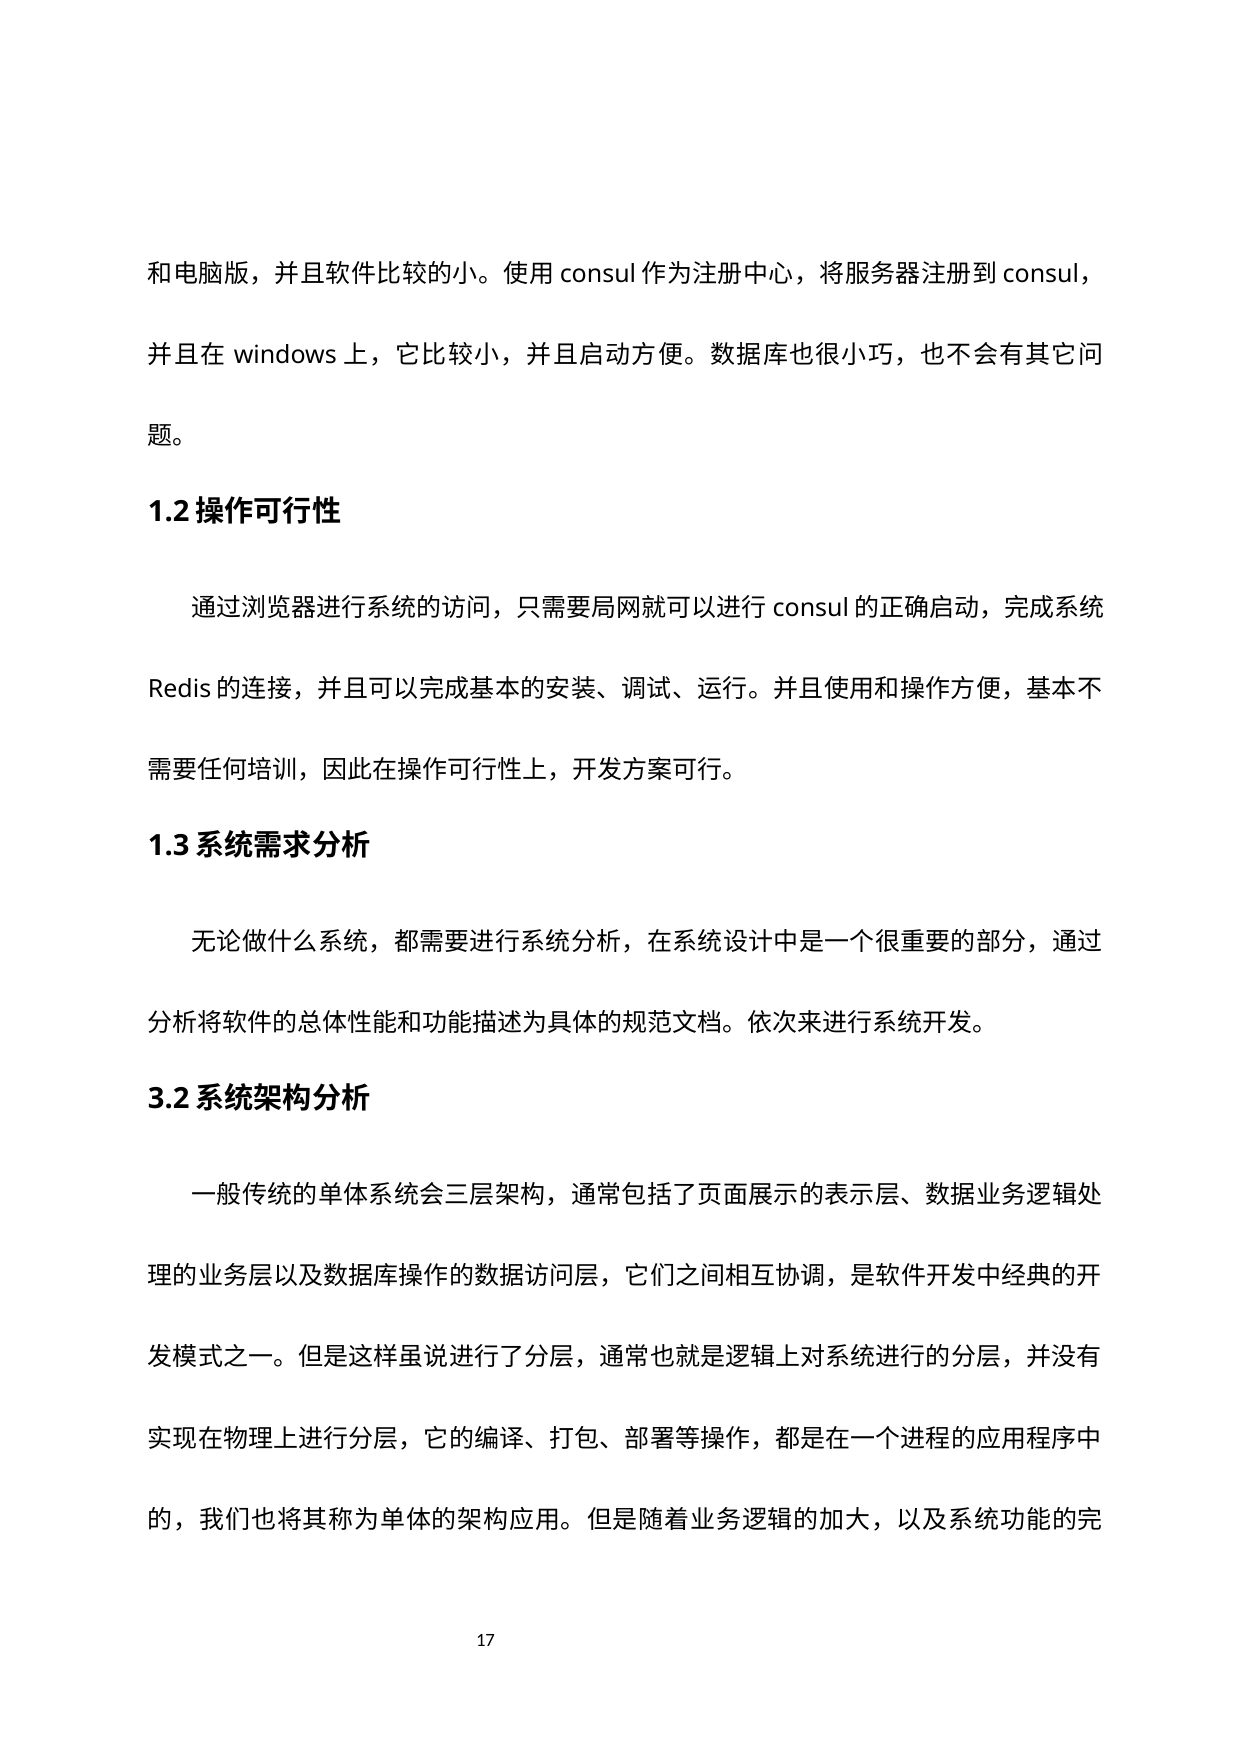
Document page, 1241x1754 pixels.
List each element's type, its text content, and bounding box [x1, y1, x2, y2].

list 通过浏览器进行系统的访问，只需要局网就可以进行consul的正确启动，完成系统Redis的连接，并且可以完成基本的安装、调试、运行。并且使用和操作方便，基本不需要任何培训，因此在操作可行性上，开发方案可行。 [148, 573, 1104, 800]
subtitle 3.2系统架构分析 [148, 1063, 1104, 1128]
list 无论做什么系统，都需要进行系统分析，在系统设计中是一个很重要的部分，通过分析将软件的总体性能和功能描述为具体的规范文档。依次来进行系统开发。 [148, 907, 1104, 1053]
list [148, 1160, 1104, 1550]
subtitle 1.3系统需求分析 [148, 811, 1104, 876]
subtitle 1.2操作可行性 [148, 476, 1104, 541]
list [148, 239, 1104, 466]
